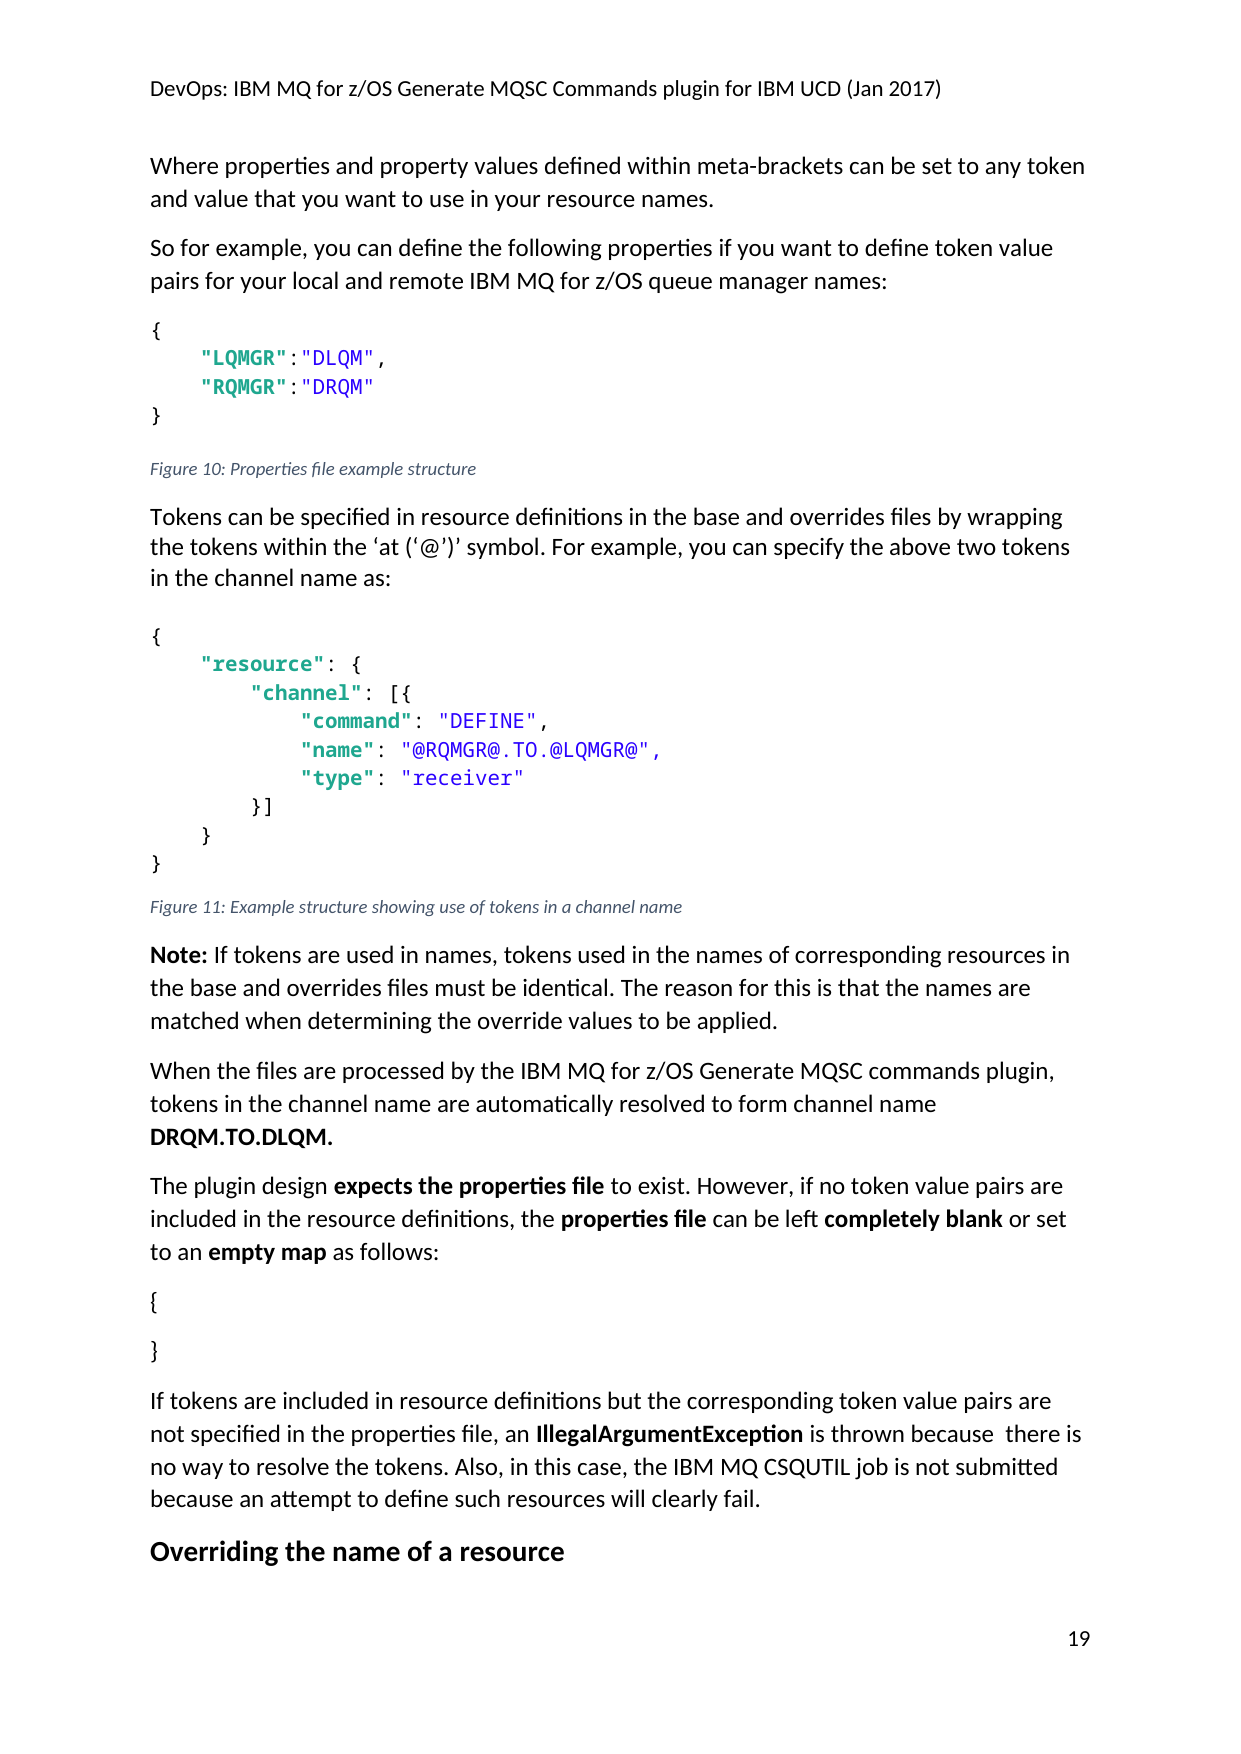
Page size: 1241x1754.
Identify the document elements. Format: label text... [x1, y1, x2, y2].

text }] [150, 792, 1090, 820]
text So for example, you can define the following properties if you want to define token value pairs for your local and remote IBM MQ for z/OS queue manager names: [150, 232, 1090, 296]
text { [150, 621, 1090, 649]
text "name": "@RQMGR@.TO.@LQMGR@", [150, 735, 1090, 763]
text } [150, 1335, 1090, 1366]
text } [150, 848, 1090, 877]
text "resource": { [150, 649, 1090, 678]
text "channel": [{ [150, 678, 1090, 706]
text Tokens can be specified in resource definitions in the base and overrides files by wrapping the tokens within the ‘at (‘@’)’ symbol. For example, you can specify the above two tokens in the channel name as: [150, 501, 1090, 592]
text If tokens are included in resource definitions but the corresponding token value pairs are not specified in the properties file, an IllegalArgumentException is thrown because there is no way to resolve the tokens. Also, in this case, the IBM MQ CSQUTIL job is not submitted because an attempt to define such resources will clearly fail. [150, 1385, 1090, 1514]
text "RQMGR":"DRQM" [150, 372, 1090, 400]
text Overriding the name of a resource [150, 1533, 1090, 1569]
text "LQMGR":"DLQM", [150, 343, 1090, 372]
text Figure 11: Example structure showing use of tokens in a channel name [150, 896, 1090, 919]
text When the files are processed by the IBM MQ for z/OS Generate MQSC commands plugin, tokens in the channel name are automatically resolved to form channel name DRQM.TO.DLQM. [150, 1055, 1090, 1151]
text } [150, 400, 1090, 429]
text "command": "DEFINE", [150, 706, 1090, 735]
text "type": "receiver" [150, 763, 1090, 792]
text The plugin design expects the properties file to exist. However, if no token value pairs are included in the resource definitions, the properties file can be left completely blank or set to an empty map as follows: [150, 1170, 1090, 1267]
text Figure 10: Properties file example structure [150, 457, 1090, 480]
text Note: If tokens are used in names, tokens used in the names of corresponding resources in the base and overrides files must be identical. The reason for this is that the names are matched when determining the override values to be applied. [150, 939, 1090, 1036]
text { [150, 315, 1090, 343]
text Where properties and property values defined within meta-brackets can be set to any token and value that you want to use in your resource names. [150, 150, 1090, 213]
text } [150, 820, 1090, 848]
text { [150, 1286, 1090, 1316]
